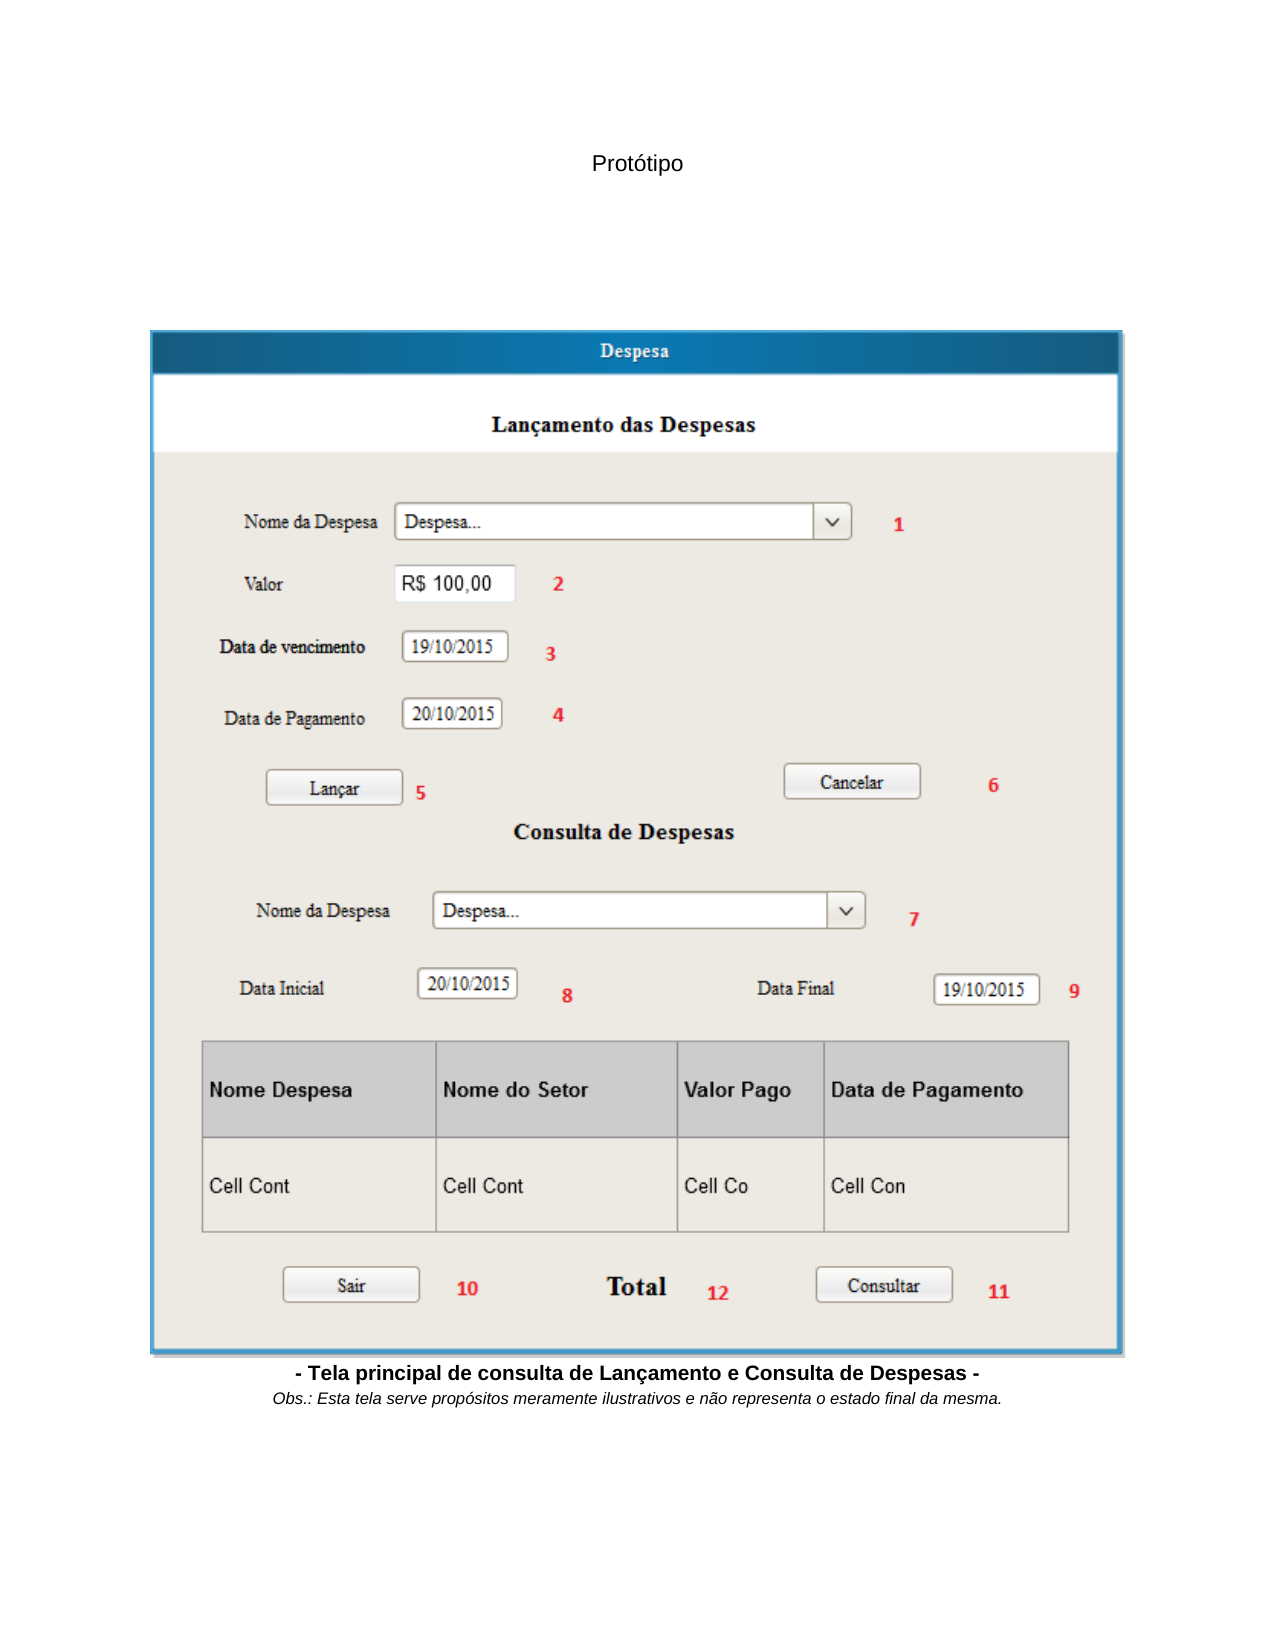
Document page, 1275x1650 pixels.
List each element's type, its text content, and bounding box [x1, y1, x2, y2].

text Protótipo- Tela principal de consulta de Lançamento e Consulta de Despesas - [150, 1358, 1125, 1385]
text Obs.: Esta tela serve propósitos meramente ilustrativos e não representa o estado final da mesma. [150, 1389, 1125, 1408]
text Protótipo- Tela principal de consulta de Lançamento e Consulta de Despesas - [150, 150, 1125, 330]
picture [150, 330, 1125, 1358]
